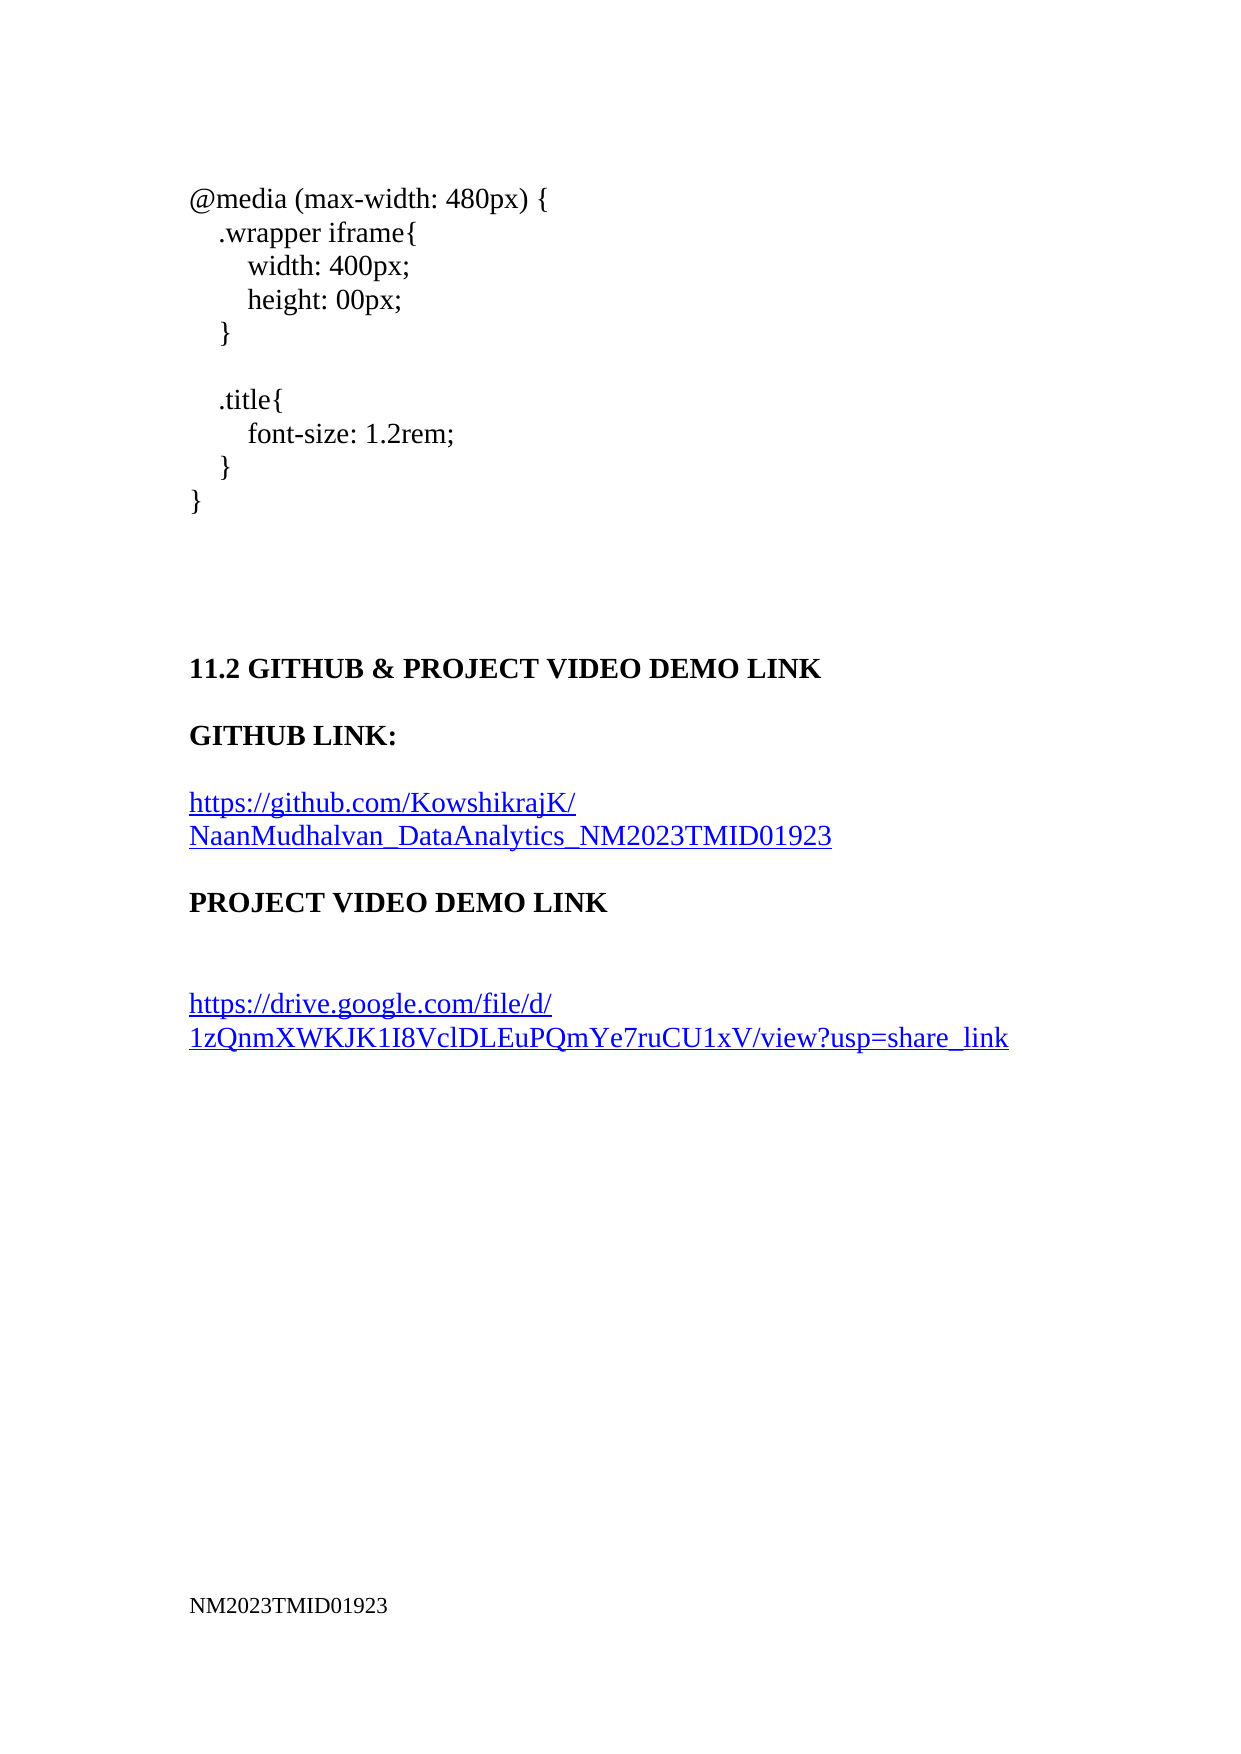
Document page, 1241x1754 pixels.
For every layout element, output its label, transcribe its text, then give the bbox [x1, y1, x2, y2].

text } [189, 449, 1092, 483]
text PROJECT VIDEO DEMO LINK [189, 886, 1092, 919]
text https://drive.google.com/file/d/1zQnmXWKJK1I8VclDLEuPQmYe7ruCU1xV/view?usp=share_link [189, 986, 1092, 1053]
text width: 400px; [189, 248, 1092, 282]
text .title{ [189, 382, 1092, 416]
text GITHUB LINK: [189, 718, 1092, 751]
text } [189, 483, 1092, 517]
text } [189, 315, 1092, 349]
text https://github.com/KowshikrajK/NaanMudhalvan_DataAnalytics_NM2023TMID01923 [189, 785, 1092, 852]
text height: 00px; [189, 282, 1092, 315]
text @media (max-width: 480px) { [189, 181, 1092, 215]
text font-size: 1.2rem; [189, 416, 1092, 449]
text .wrapper iframe{ [189, 215, 1092, 248]
text 11.2 GITHUB & PROJECT VIDEO DEMO LINK [189, 651, 1092, 684]
